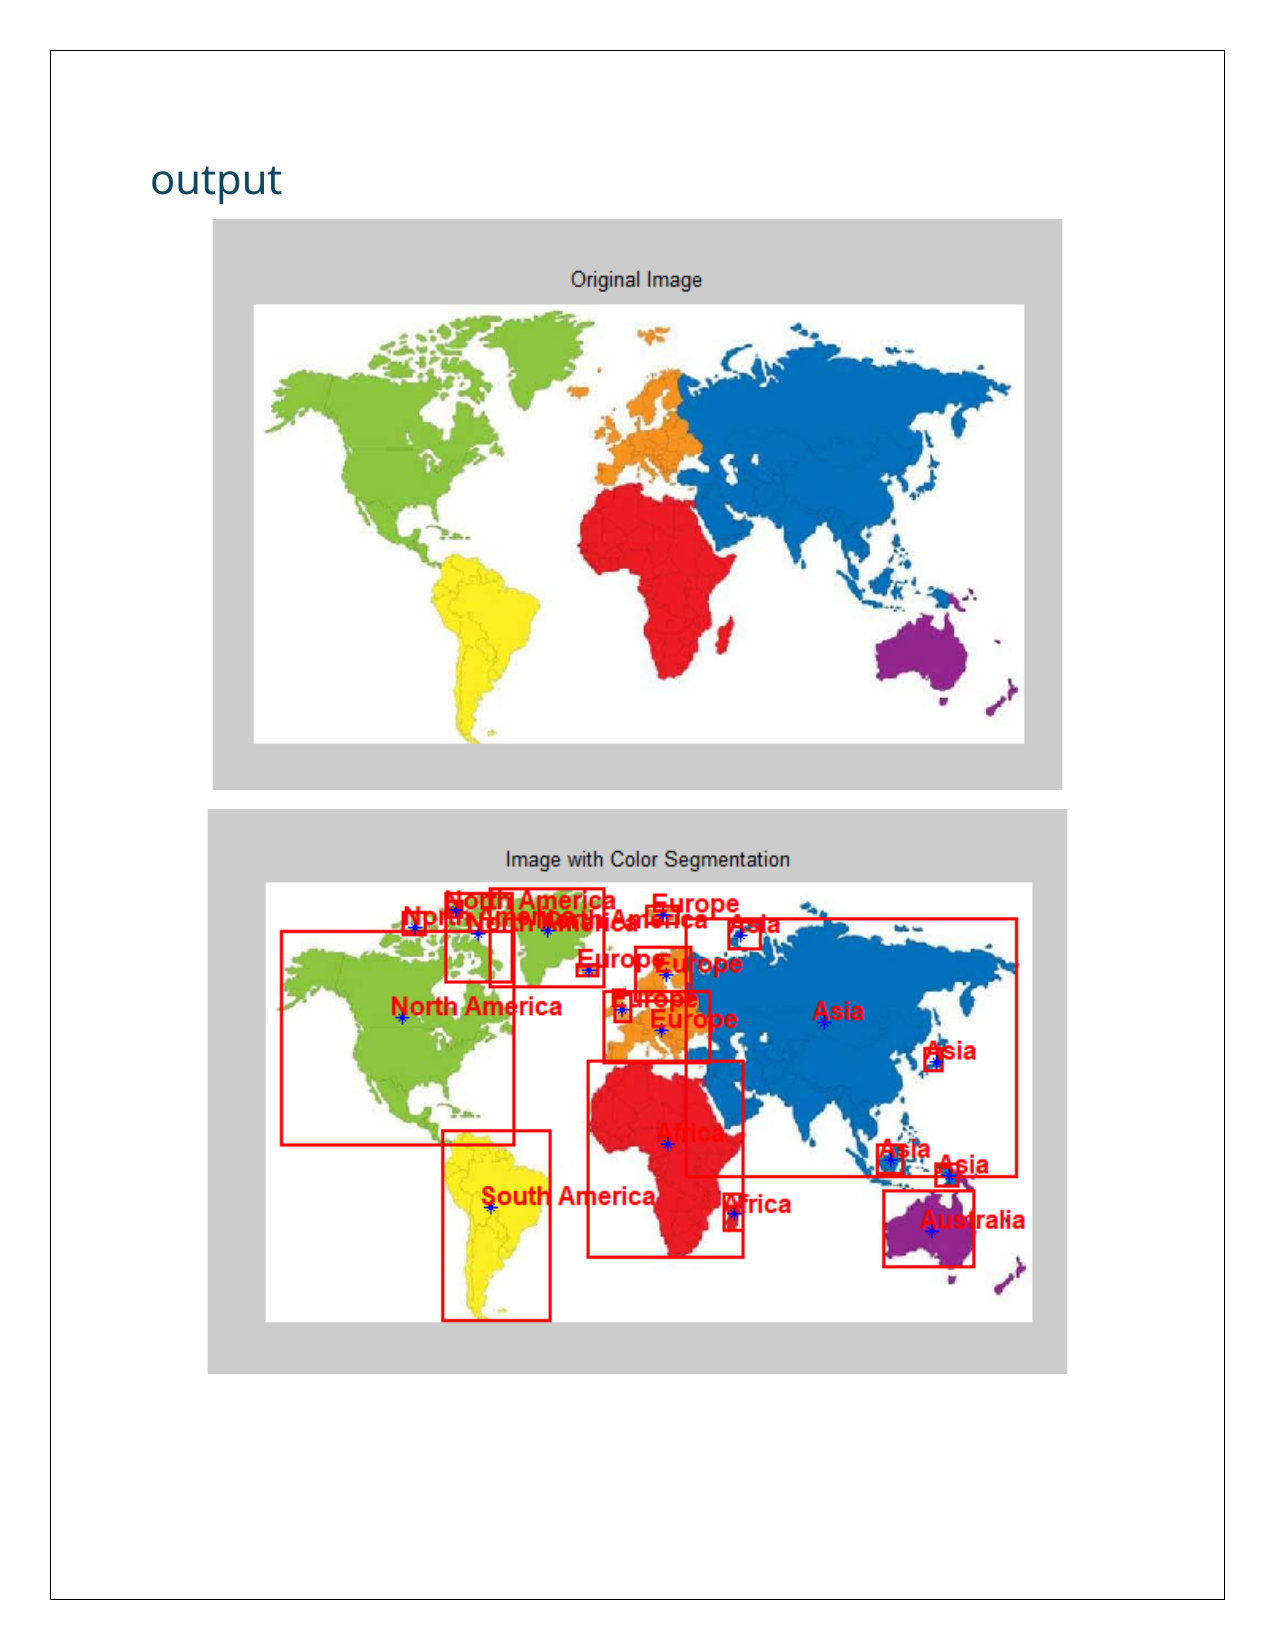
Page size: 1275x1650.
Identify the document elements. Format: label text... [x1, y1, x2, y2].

picture [212, 219, 1063, 790]
subtitle output [150, 150, 1125, 207]
picture [207, 809, 1068, 1374]
